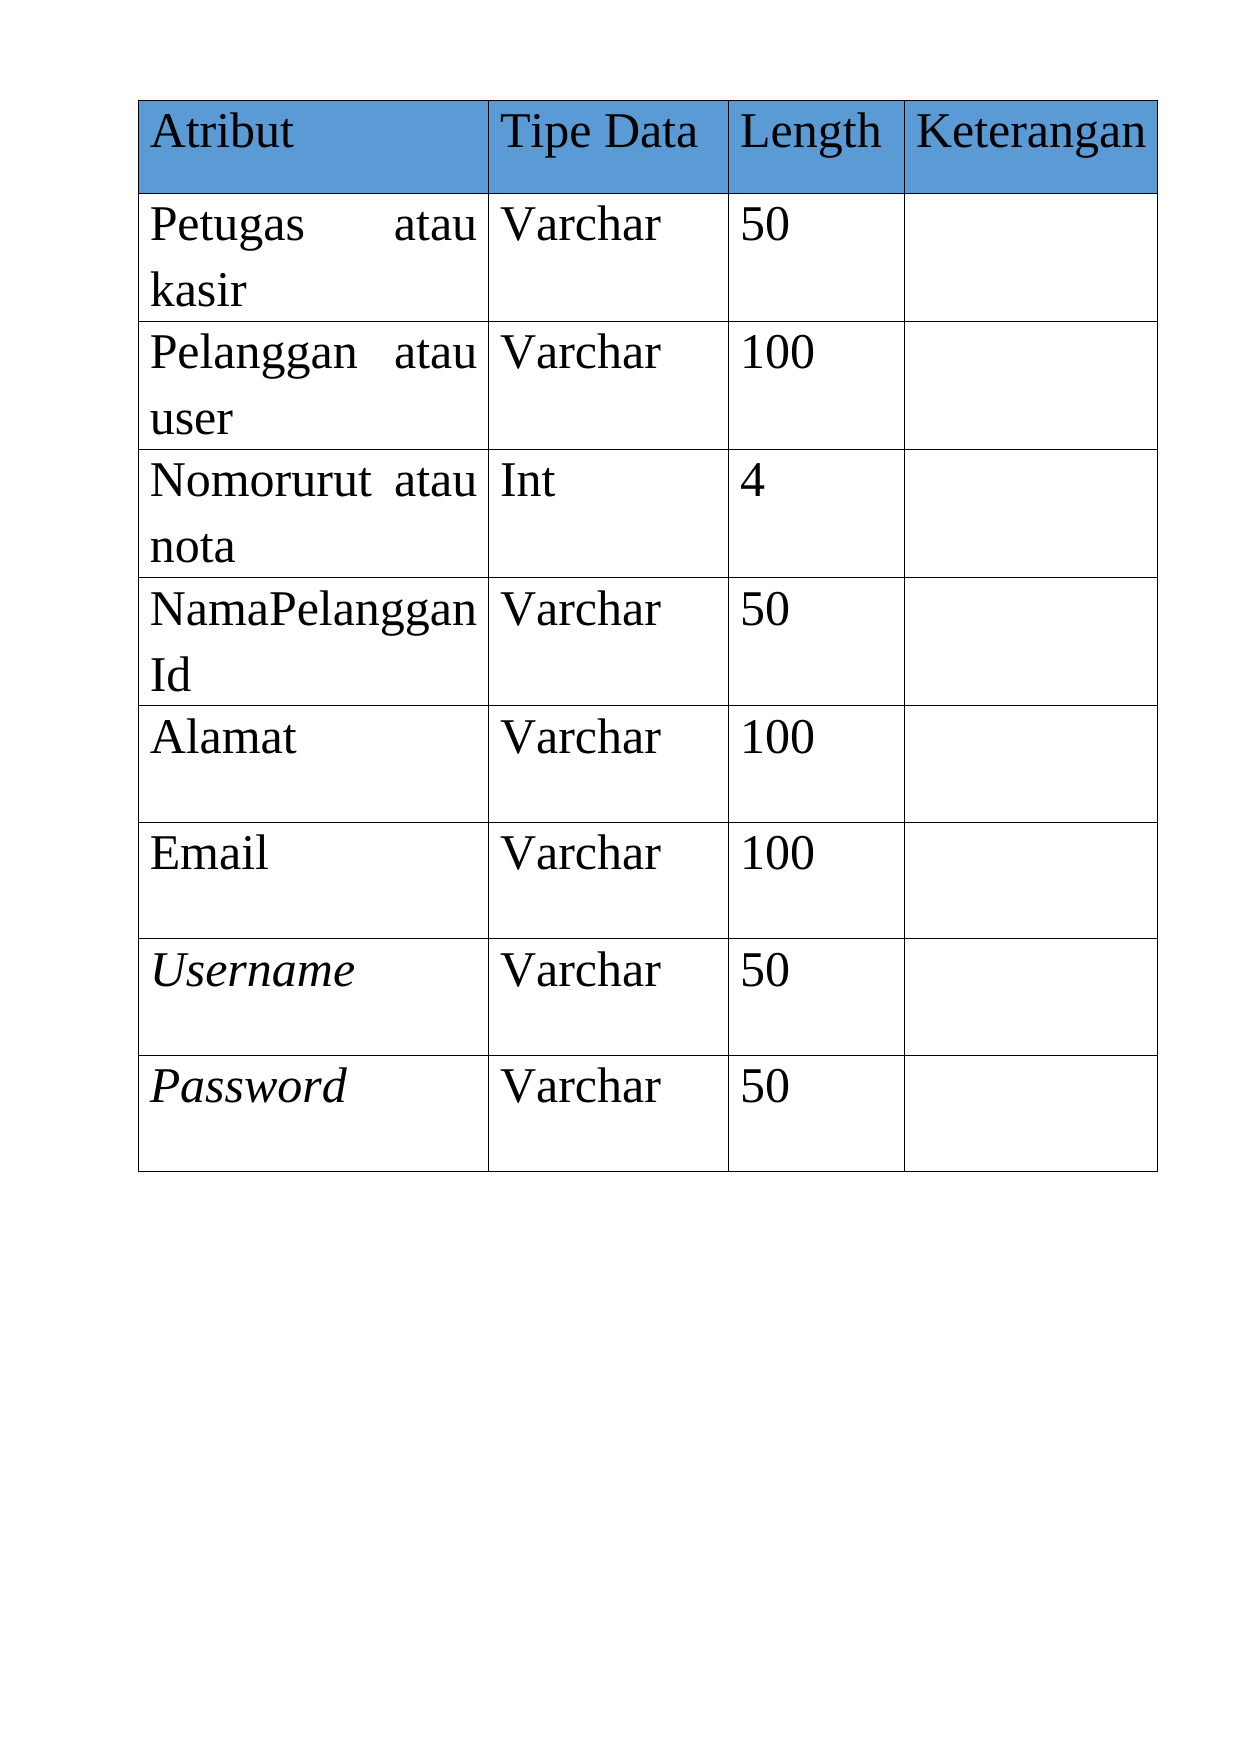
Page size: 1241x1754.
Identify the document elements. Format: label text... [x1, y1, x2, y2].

table_cell Username [139, 939, 488, 1055]
table_cell [905, 322, 1157, 449]
table_cell Varchar [489, 578, 728, 705]
table_cell Email [139, 823, 488, 938]
table_cell 4 [729, 450, 904, 577]
table_cell 100 [729, 706, 904, 822]
table_cell Varchar [489, 939, 728, 1055]
table_cell [905, 1056, 1157, 1171]
table_cell [905, 578, 1157, 705]
table_cell [905, 939, 1157, 1055]
table_cell Petugas atau kasir [139, 194, 488, 321]
table_cell [905, 823, 1157, 938]
table_header Length [729, 101, 904, 193]
table_cell 100 [729, 823, 904, 938]
table_cell [905, 450, 1157, 577]
table_cell Nomorurut atau nota [139, 450, 488, 577]
table_cell 50 [729, 578, 904, 705]
table_cell 50 [729, 939, 904, 1055]
table_cell [905, 194, 1157, 321]
table_cell Pelanggan atau user [139, 322, 488, 449]
table_cell Int [489, 450, 728, 577]
table_cell Varchar [489, 823, 728, 938]
table_cell Varchar [489, 322, 728, 449]
table_cell Varchar [489, 194, 728, 321]
table_cell 50 [729, 1056, 904, 1171]
table_cell 100 [729, 322, 904, 449]
table_header Tipe Data [489, 101, 728, 193]
table_header Keterangan [905, 101, 1157, 193]
table_cell [905, 706, 1157, 822]
table_cell NamaPelanggan Id [139, 578, 488, 705]
table_cell Alamat [139, 706, 488, 822]
table_cell Varchar [489, 706, 728, 822]
table_header Atribut [139, 101, 488, 193]
table_cell Password [139, 1056, 488, 1171]
table_cell Varchar [489, 1056, 728, 1171]
table_cell 50 [729, 194, 904, 321]
